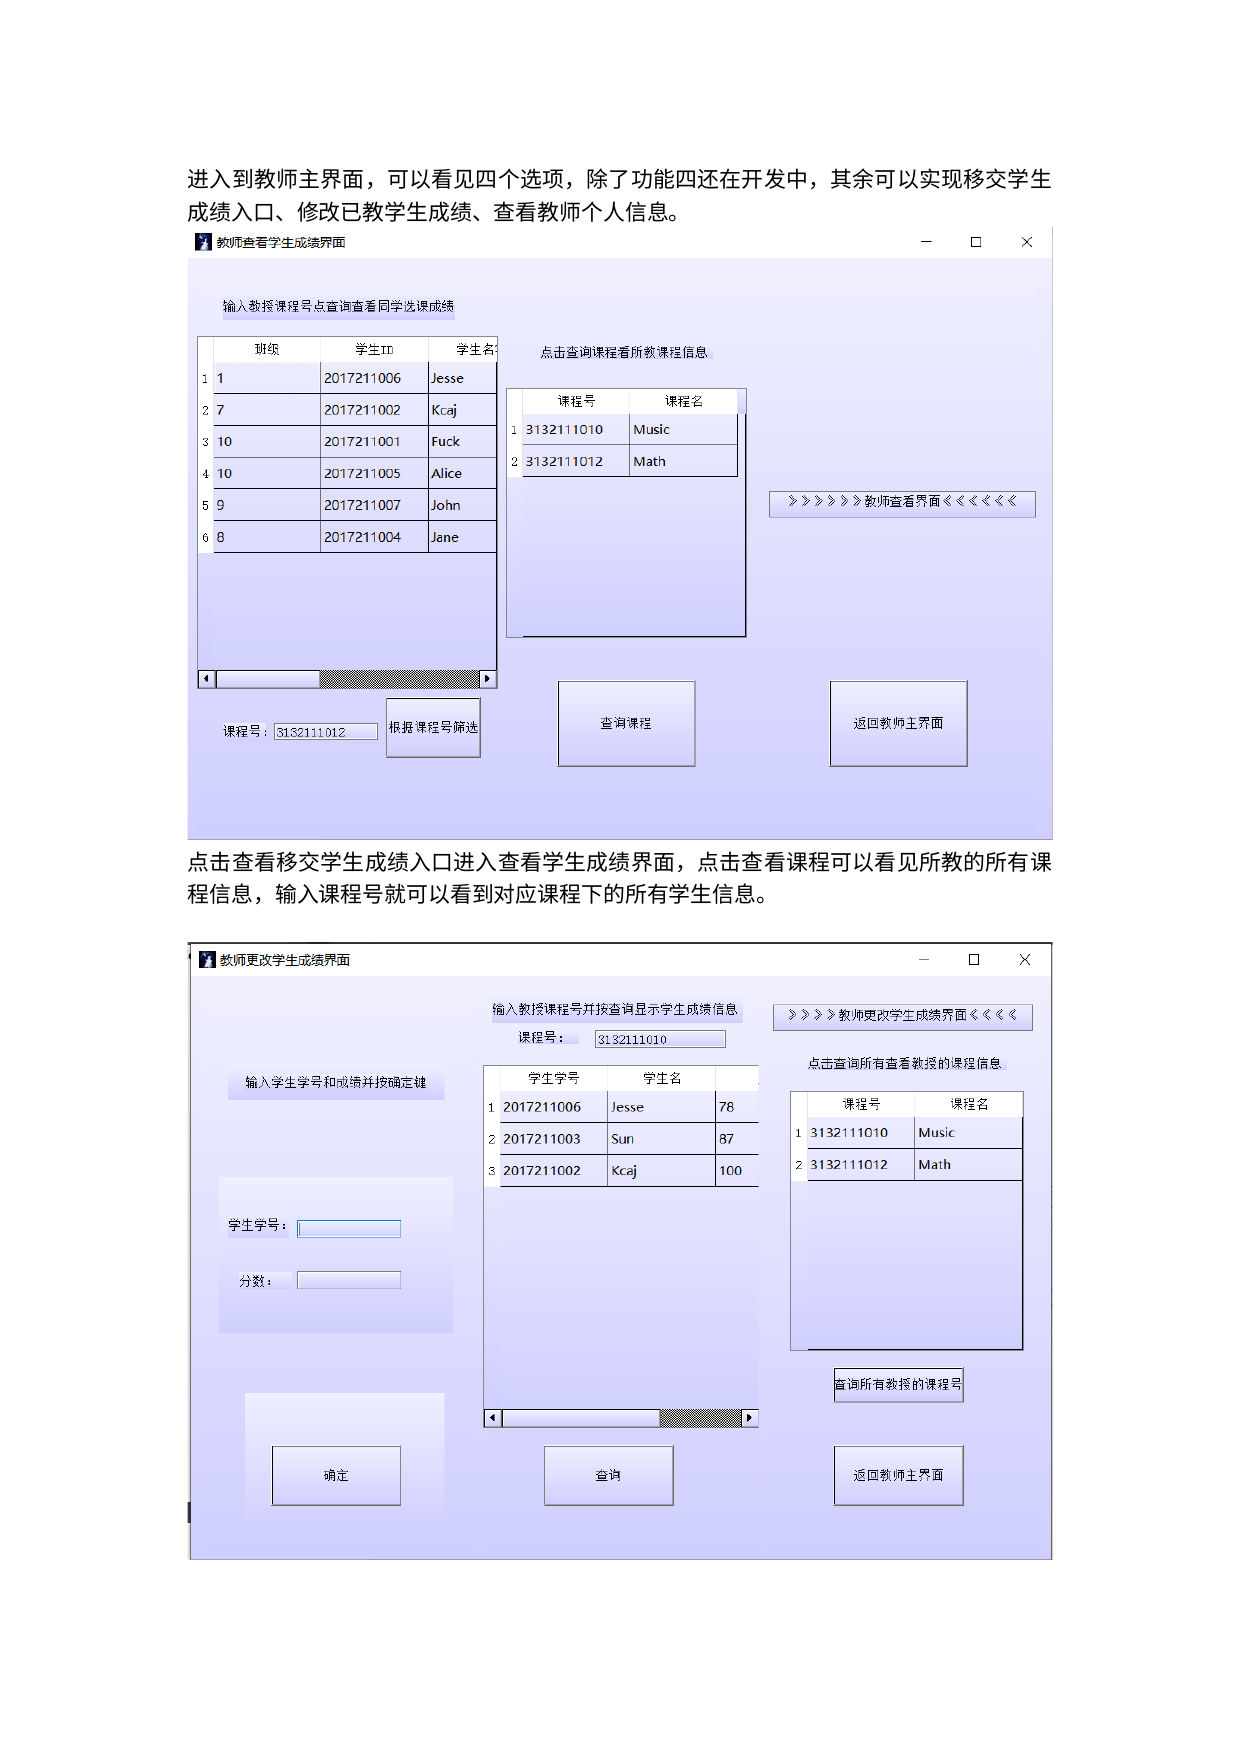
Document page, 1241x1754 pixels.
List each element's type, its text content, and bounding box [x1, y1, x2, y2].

text 进入到教师主界面，可以看见四个选项，除了功能四还在开发中，其余可以实现移交学生成绩入口、修改已教学生成绩、查看教师个人信息。 [187, 162, 1053, 227]
picture [187, 227, 1053, 840]
text 点击查看移交学生成绩入口进入查看学生成绩界面，点击查看课程可以看见所教的所有课程信息，输入课程号就可以看到对应课程下的所有学生信息。 [187, 844, 1053, 909]
picture [187, 942, 1053, 1560]
